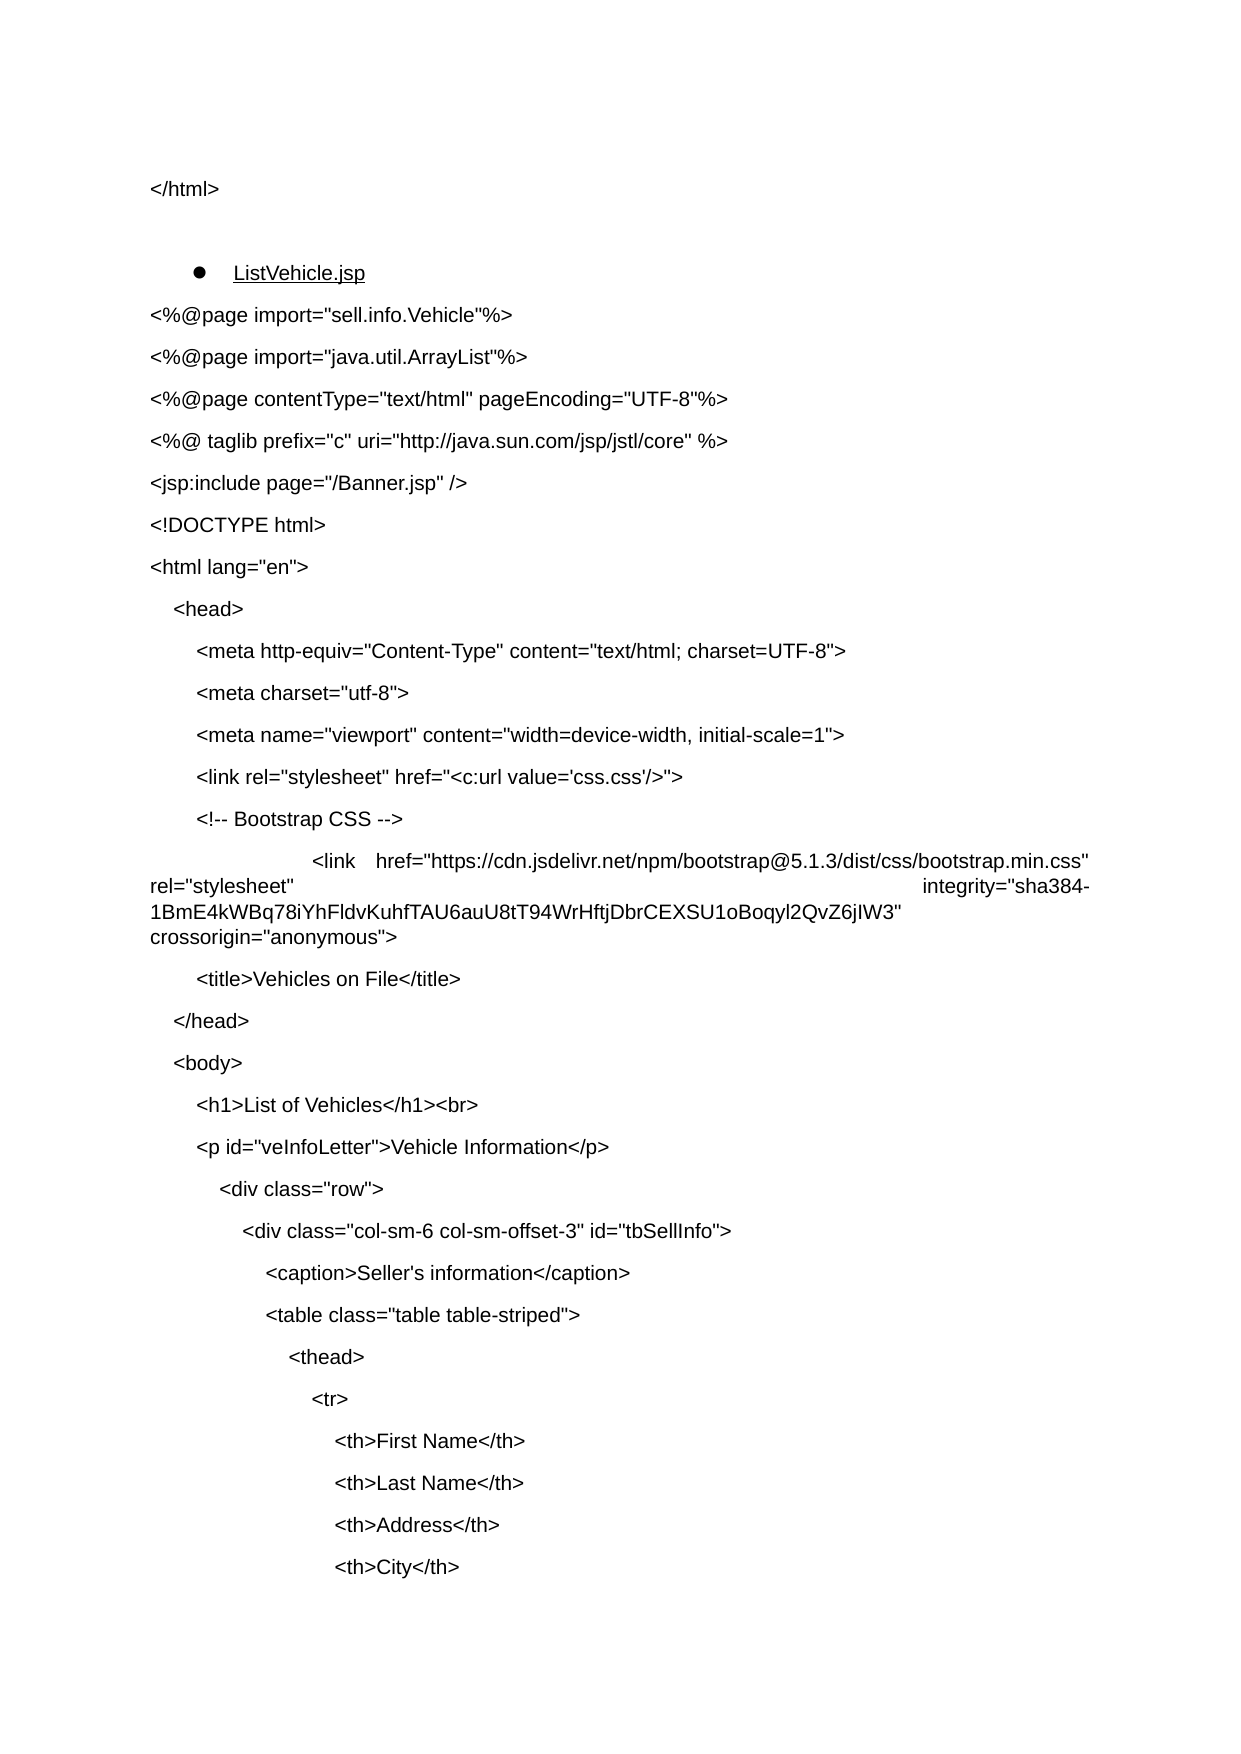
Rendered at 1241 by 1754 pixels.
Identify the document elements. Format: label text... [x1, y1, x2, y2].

text <th>Address</th> [150, 1513, 1090, 1537]
text <th>City</th> [150, 1554, 1090, 1578]
text <div class="row"> [150, 1177, 1090, 1201]
text <meta charset="utf-8"> [150, 681, 1090, 705]
text <p id="veInfoLetter">Vehicle Information</p> [150, 1135, 1090, 1159]
text <head> [150, 597, 1090, 621]
text <title>Vehicles on File</title> [150, 967, 1090, 991]
text <meta http-equiv="Content-Type" content="text/html; charset=UTF-8"> [150, 639, 1090, 663]
text </html> [150, 177, 1090, 201]
text <th>First Name</th> [150, 1429, 1090, 1453]
text <%@page import="java.util.ArrayList"%> [150, 345, 1090, 369]
text <!-- Bootstrap CSS --> [150, 807, 1090, 831]
text <th>Last Name</th> [150, 1471, 1090, 1494]
text <div class="col-sm-6 col-sm-offset-3" id="tbSellInfo"> [150, 1219, 1090, 1243]
text <%@page import="sell.info.Vehicle"%> [150, 303, 1090, 327]
text <caption>Seller's information</caption> [150, 1261, 1090, 1285]
text <table class="table table-striped"> [150, 1303, 1090, 1327]
text <jsp:include page="/Banner.jsp" /> [150, 471, 1090, 495]
text <%@page contentType="text/html" pageEncoding="UTF-8"%> [150, 387, 1090, 411]
text <thead> [150, 1345, 1090, 1369]
text <html lang="en"> [150, 555, 1090, 579]
text <%@ taglib prefix="c" uri="http://java.sun.com/jsp/jstl/core" %> [150, 429, 1090, 453]
text <h1>List of Vehicles</h1><br> [150, 1093, 1090, 1117]
text <!DOCTYPE html> [150, 513, 1090, 537]
text <link href="https://cdn.jsdelivr.net/npm/bootstrap@5.1.3/dist/css/bootstrap.min.css" rel="stylesheet" integrity="sha384-1BmE4kWBq78iYhFldvKuhfTAU6auU8tT94WrHftjDbrCEXSU1oBoqyl2QvZ6jIW3" crossorigin="anonymous"> [150, 849, 1090, 949]
text <link rel="stylesheet" href="<c:url value='css.css'/>"> [150, 765, 1090, 789]
text <body> [150, 1051, 1090, 1075]
text <meta name="viewport" content="width=device-width, initial-scale=1"> [150, 723, 1090, 747]
text </head> [150, 1009, 1090, 1033]
text <tr> [150, 1387, 1090, 1411]
list ListVehicle.jsp [192, 261, 1090, 285]
